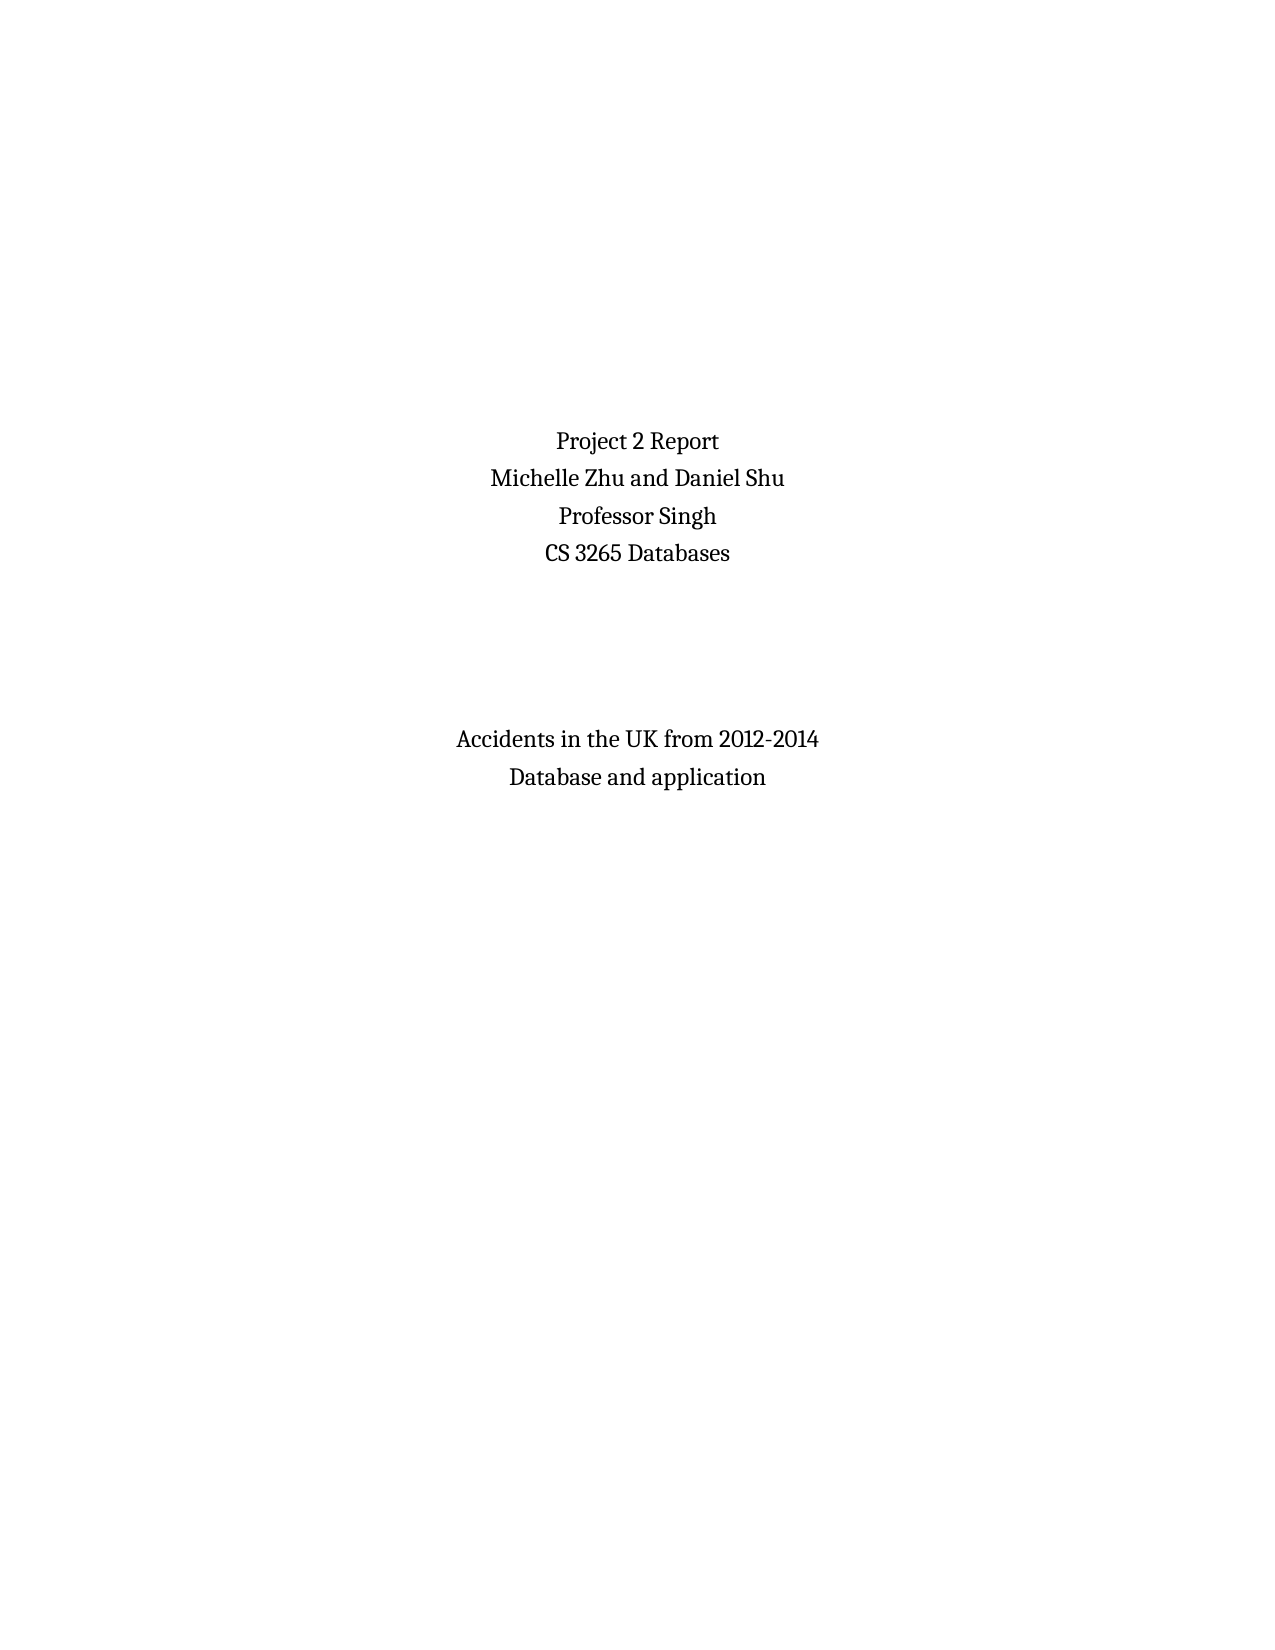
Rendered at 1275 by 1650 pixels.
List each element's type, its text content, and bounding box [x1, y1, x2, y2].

text Professor Singh [150, 502, 1125, 530]
text Michelle Zhu and Daniel Shu [150, 464, 1125, 493]
text Accidents in the UK from 2012-2014 [150, 725, 1125, 754]
text Database and application [150, 763, 1125, 791]
text CS 3265 Databases [150, 539, 1125, 568]
text Project 2 Report [150, 427, 1125, 456]
